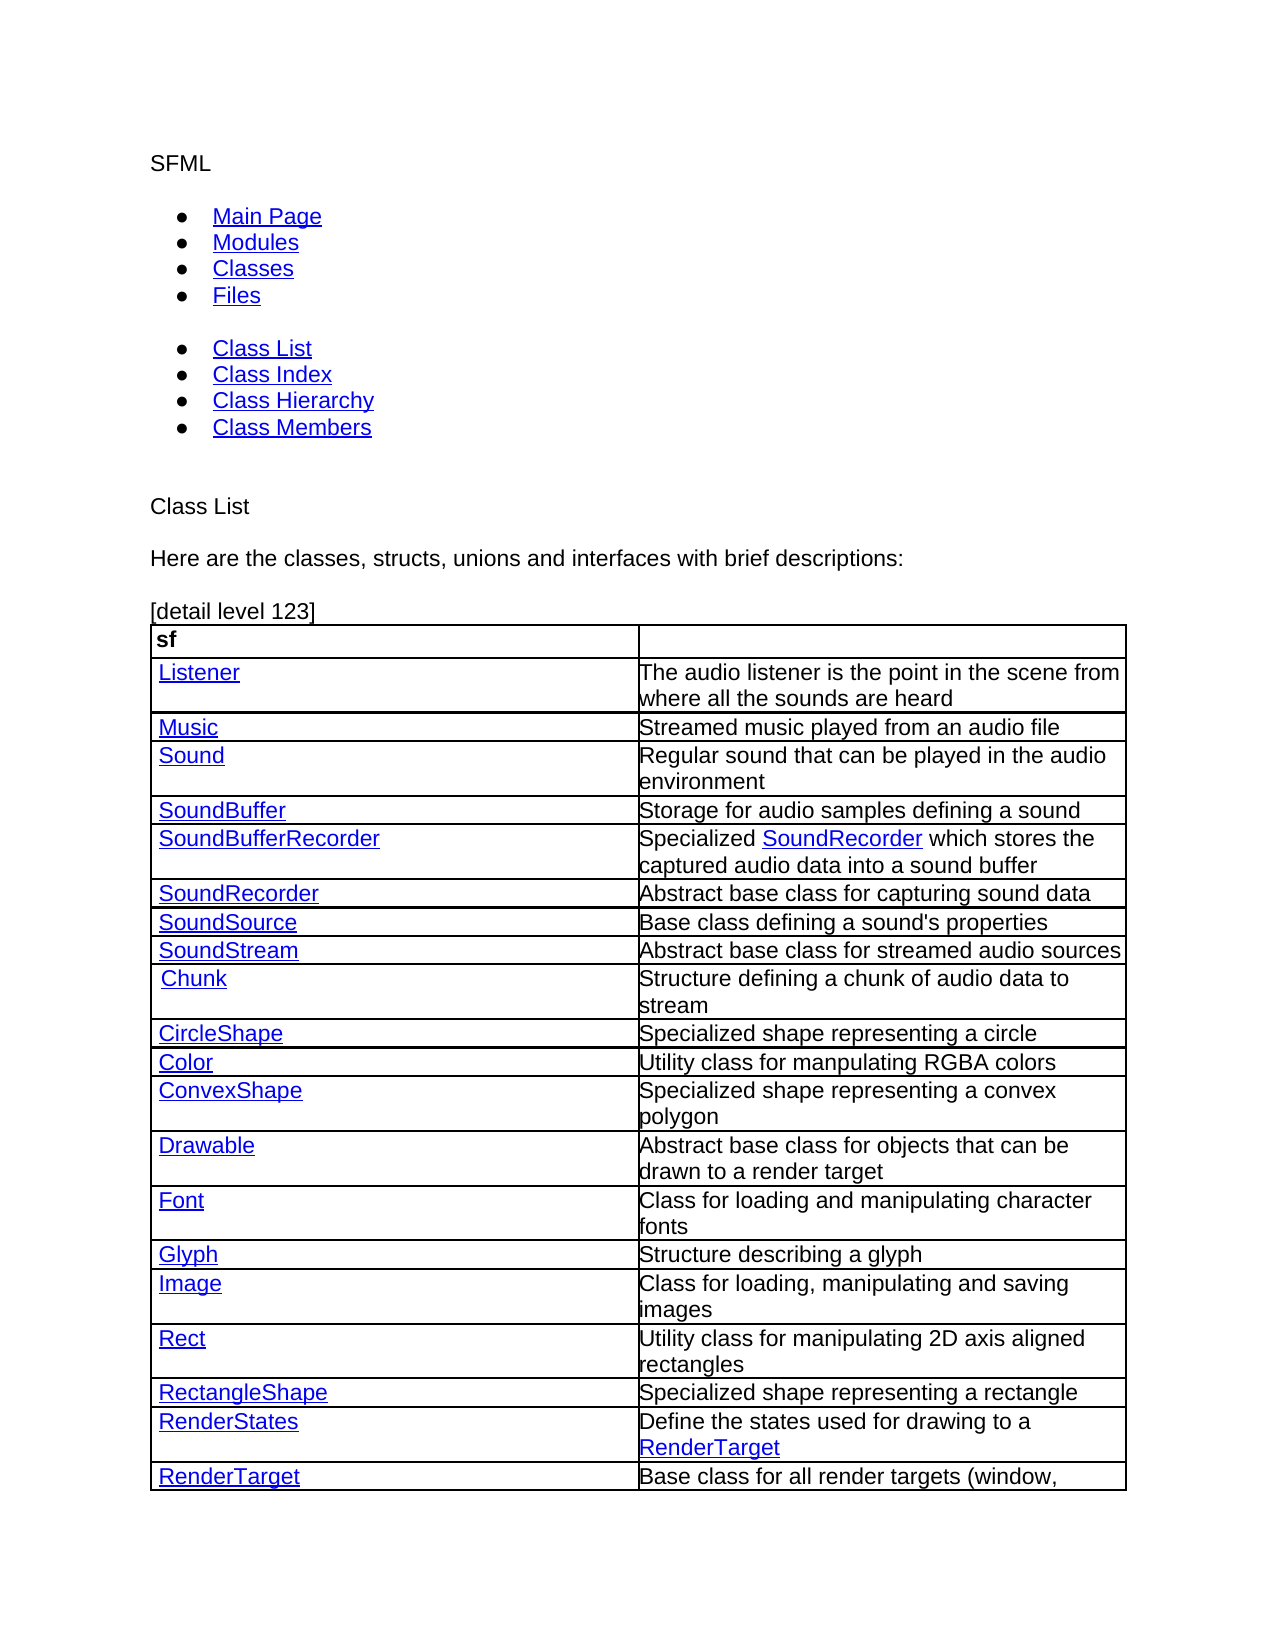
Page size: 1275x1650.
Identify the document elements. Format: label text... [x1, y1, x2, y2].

table_cell Specialized shape representing a convex polygon [640, 1077, 1125, 1130]
table_cell Define the states used for drawing to a RenderTarget [640, 1408, 1125, 1461]
table_cell Music [152, 714, 638, 740]
list Class Members [175, 413, 1125, 440]
table_cell Specialized shape representing a circle [640, 1020, 1125, 1046]
table_cell Chunk [152, 965, 638, 1018]
list Class Hierarchy [175, 387, 1125, 413]
table_cell Drawable [152, 1132, 638, 1184]
table_cell The audio listener is the point in the scene from where all the sounds are heard [640, 659, 1125, 711]
table_cell SoundRecorder [152, 880, 638, 906]
table_cell Color [152, 1049, 638, 1075]
table_cell Utility class for manipulating 2D axis aligned rectangles [640, 1325, 1125, 1377]
table_cell Structure describing a glyph [640, 1241, 1125, 1268]
table_cell SoundStream [152, 937, 638, 963]
list Class List [175, 334, 1125, 361]
table_cell Listener [152, 659, 638, 711]
table_cell Base class defining a sound's properties [640, 909, 1125, 935]
table_cell CircleShape [152, 1020, 638, 1046]
table_header sf [152, 626, 638, 657]
text [detail level 123] [150, 598, 1125, 624]
table_cell Utility class for manpulating RGBA colors [640, 1049, 1125, 1075]
table_cell Glyph [152, 1241, 638, 1268]
table_cell Abstract base class for streamed audio sources [640, 937, 1125, 963]
list Classes [175, 255, 1125, 282]
table_cell Regular sound that can be played in the audio environment [640, 742, 1125, 795]
table_cell SoundSource [152, 909, 638, 935]
table_cell Image [152, 1270, 638, 1322]
list Main Page [175, 203, 1125, 229]
text Class List [150, 493, 1125, 519]
table_cell Specialized SoundRecorder which stores the captured audio data into a sound buffer [640, 825, 1125, 878]
table_cell Font [152, 1187, 638, 1239]
list Modules [175, 229, 1125, 255]
table_cell SoundBufferRecorder [152, 825, 638, 878]
table_cell Structure defining a chunk of audio data to stream [640, 965, 1125, 1018]
list Files [175, 282, 1125, 308]
table_cell Storage for audio samples defining a sound [640, 797, 1125, 823]
table_cell Abstract base class for capturing sound data [640, 880, 1125, 906]
table_cell Class for loading, manipulating and saving images [640, 1270, 1125, 1322]
table_cell RectangleShape [152, 1379, 638, 1406]
table_cell Class for loading and manipulating character fonts [640, 1187, 1125, 1239]
table_cell Specialized shape representing a rectangle [640, 1379, 1125, 1406]
table_cell Abstract base class for objects that can be drawn to a render target [640, 1132, 1125, 1184]
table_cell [640, 1463, 1125, 1489]
text SFML [150, 150, 1125, 176]
list Class Index [175, 361, 1125, 387]
table_cell ConvexShape [152, 1077, 638, 1130]
table_cell Sound [152, 742, 638, 795]
table_cell RenderStates [152, 1408, 638, 1461]
text Here are the classes, structs, unions and interfaces with brief descriptions: [150, 545, 1125, 572]
table_cell RenderTarget [152, 1463, 638, 1489]
table_cell Streamed music played from an audio file [640, 714, 1125, 740]
table_cell SoundBuffer [152, 797, 638, 823]
table_header [640, 626, 1125, 657]
table_cell Rect [152, 1325, 638, 1377]
